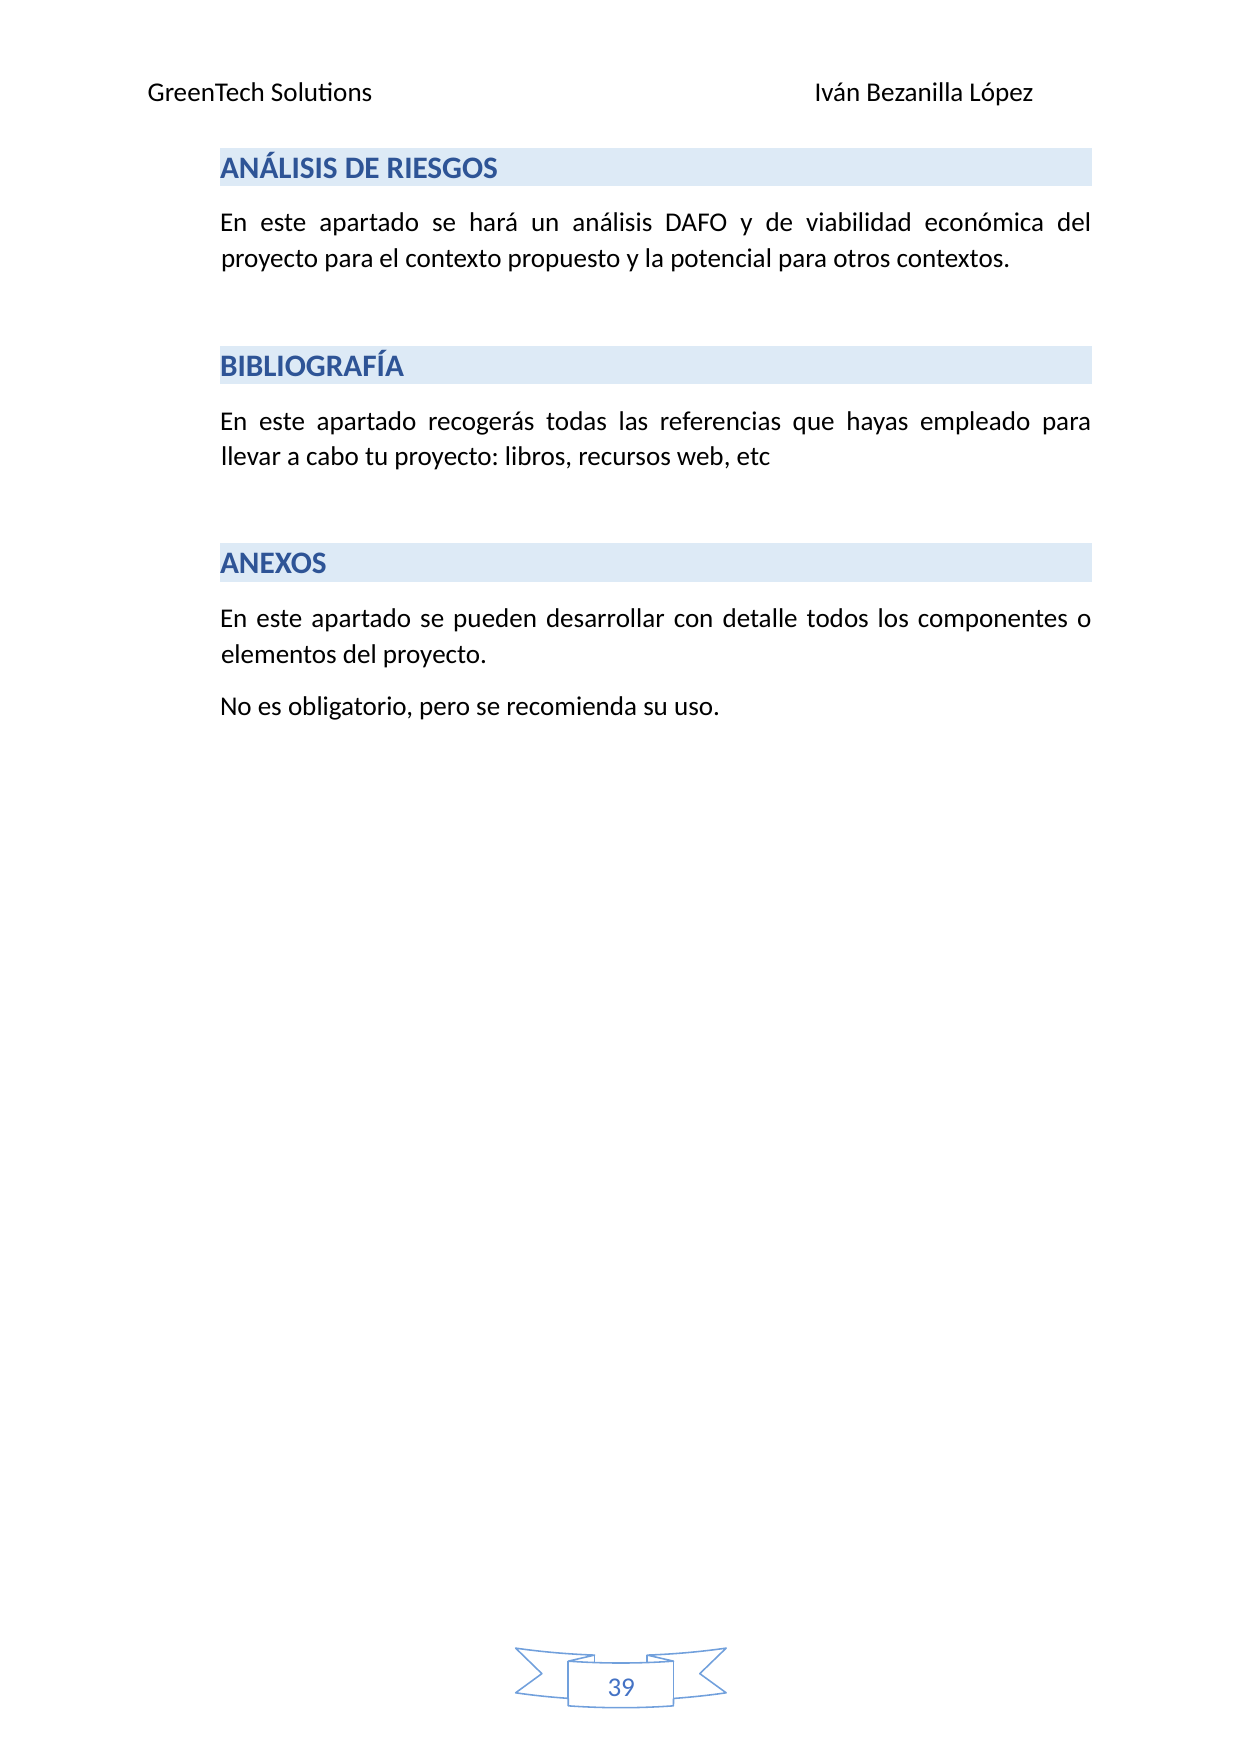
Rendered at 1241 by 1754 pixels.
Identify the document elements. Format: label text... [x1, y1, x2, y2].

subtitle BIBLIOGRAFÍA [220, 346, 1092, 384]
subtitle ANEXOS [220, 543, 1092, 582]
subtitle ANÁLISIS DE RIESGOS [220, 148, 1092, 186]
text No es obligatorio, pero se recomienda su uso. [220, 689, 1092, 722]
text En este apartado se pueden desarrollar con detalle todos los componentes o elementos del proyecto. [220, 601, 1092, 670]
text En este apartado se hará un análisis DAFO y de viabilidad económica del proyecto para el contexto propuesto y la potencial para otros contextos. [220, 206, 1092, 274]
text En este apartado recogerás todas las referencias que hayas empleado para llevar a cabo tu proyecto: libros, recursos web, etc [220, 404, 1092, 472]
